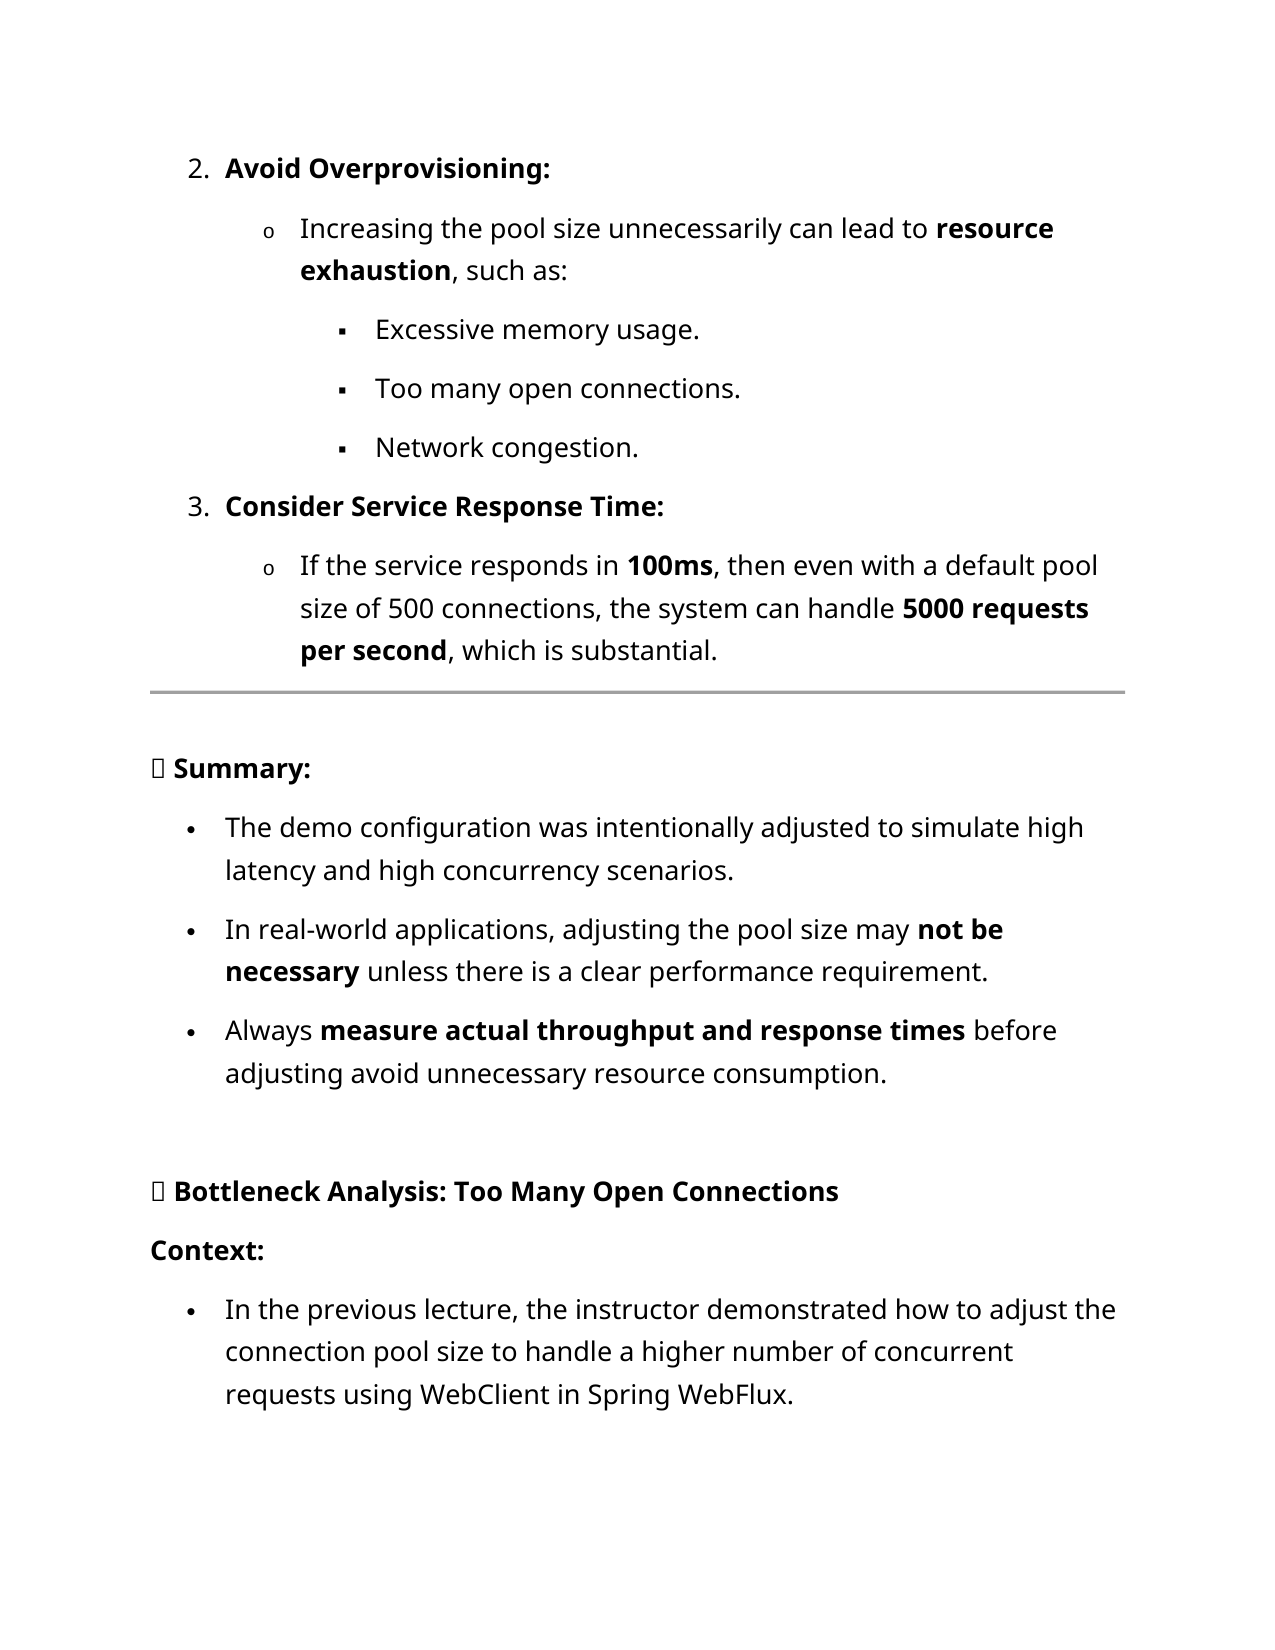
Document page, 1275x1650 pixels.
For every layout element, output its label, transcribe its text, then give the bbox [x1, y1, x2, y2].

list The demo configuration was intentionally adjusted to simulate high latency and high concurrency scenarios. [187, 809, 1125, 888]
text Context: [150, 1231, 1125, 1268]
list Always measure actual throughput and response times before adjusting avoid unnecessary resource consumption. [187, 1012, 1125, 1091]
list Too many open connections. [337, 369, 1125, 406]
list Avoid Overprovisioning: [187, 150, 1125, 187]
list In the previous lecture, the instructor demonstrated how to adjust the connection pool size to handle a higher number of concurrent requests using WebClient in Spring WebFlux. [187, 1290, 1125, 1412]
list Consider Service Response Time: [187, 488, 1125, 524]
list Network congestion. [337, 429, 1125, 466]
list Excessive memory usage. [337, 311, 1125, 347]
list Increasing the pool size unnecessarily can lead to resource exhaustion, such as: [262, 209, 1125, 288]
text ✅ Summary: [150, 750, 1125, 787]
text ✅ Bottleneck Analysis: Too Many Open Connections [150, 1172, 1125, 1209]
list In real-world applications, adjusting the pool size may not be necessary unless there is a clear performance requirement. [187, 910, 1125, 989]
list If the service responds in 100ms, then even with a default pool size of 500 connections, the system can handle 5000 requests per second, which is substantial. [262, 547, 1125, 668]
